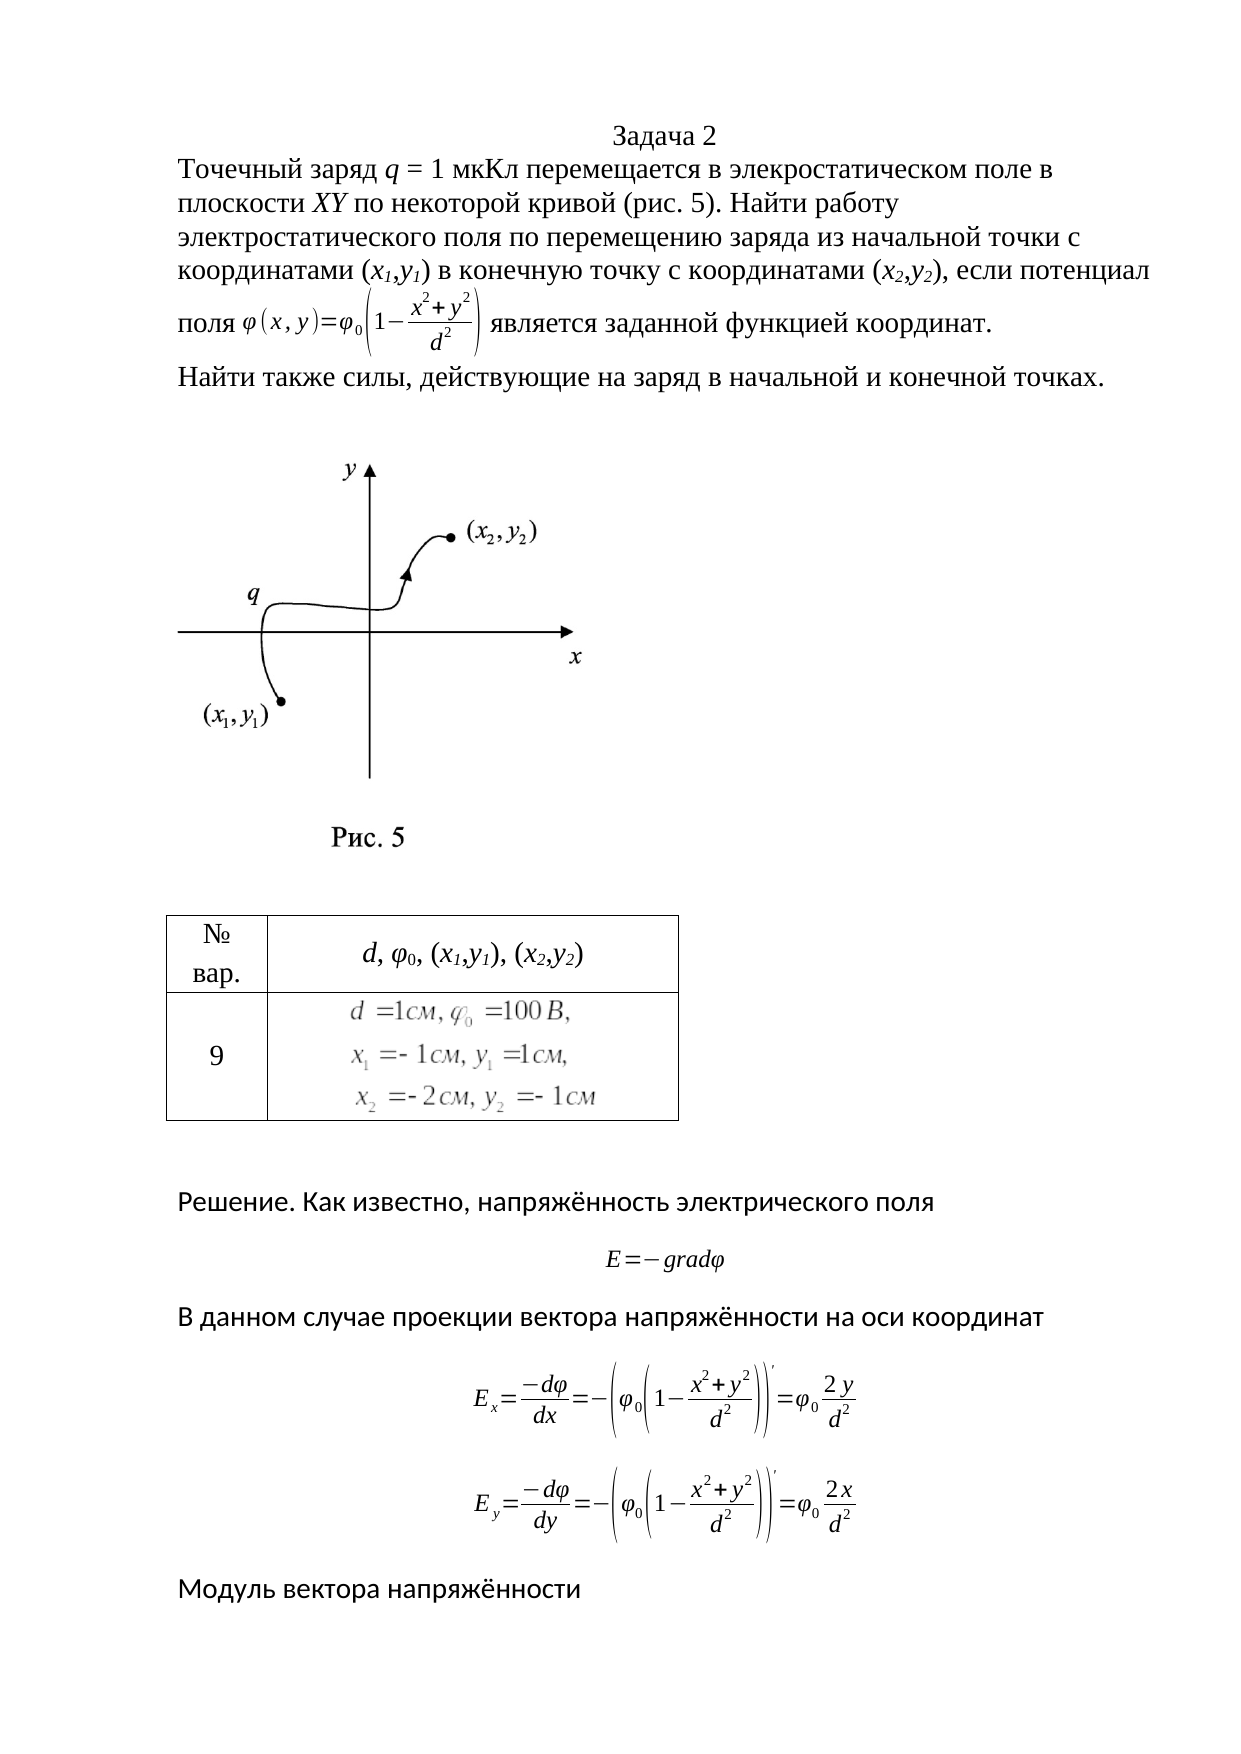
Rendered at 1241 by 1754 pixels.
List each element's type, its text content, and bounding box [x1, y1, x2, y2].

text Найти также силы, действующие на заряд в начальной и конечной точках. [177, 359, 1152, 392]
table_header № вар. [167, 916, 267, 992]
table_cell 9 [167, 993, 267, 1120]
picture [149, 450, 599, 863]
table_cell [268, 993, 678, 1120]
text Задача 2 [177, 118, 1152, 152]
text В данном случае проекции вектора напряжённости на оси координат [177, 1298, 1152, 1334]
text Модуль вектора напряжённости [177, 1570, 1152, 1606]
table_header d, φ0, (x1,y1), (x2,y2) [268, 916, 678, 992]
text Точечный заряд q = 1 мкКл перемещается в элекростатическом поле в плоскости XY по некоторой кривой (рис. 5). Найти работу электростатического поля по перемещению заряда из начальной точки с координатами (x1,y1) в конечную точку с координатами (x2,y2), если потенциал поля является заданной функцией координат. [177, 152, 1152, 359]
text Решение. Как известно, напряжённость электрического поля [177, 1183, 1152, 1219]
